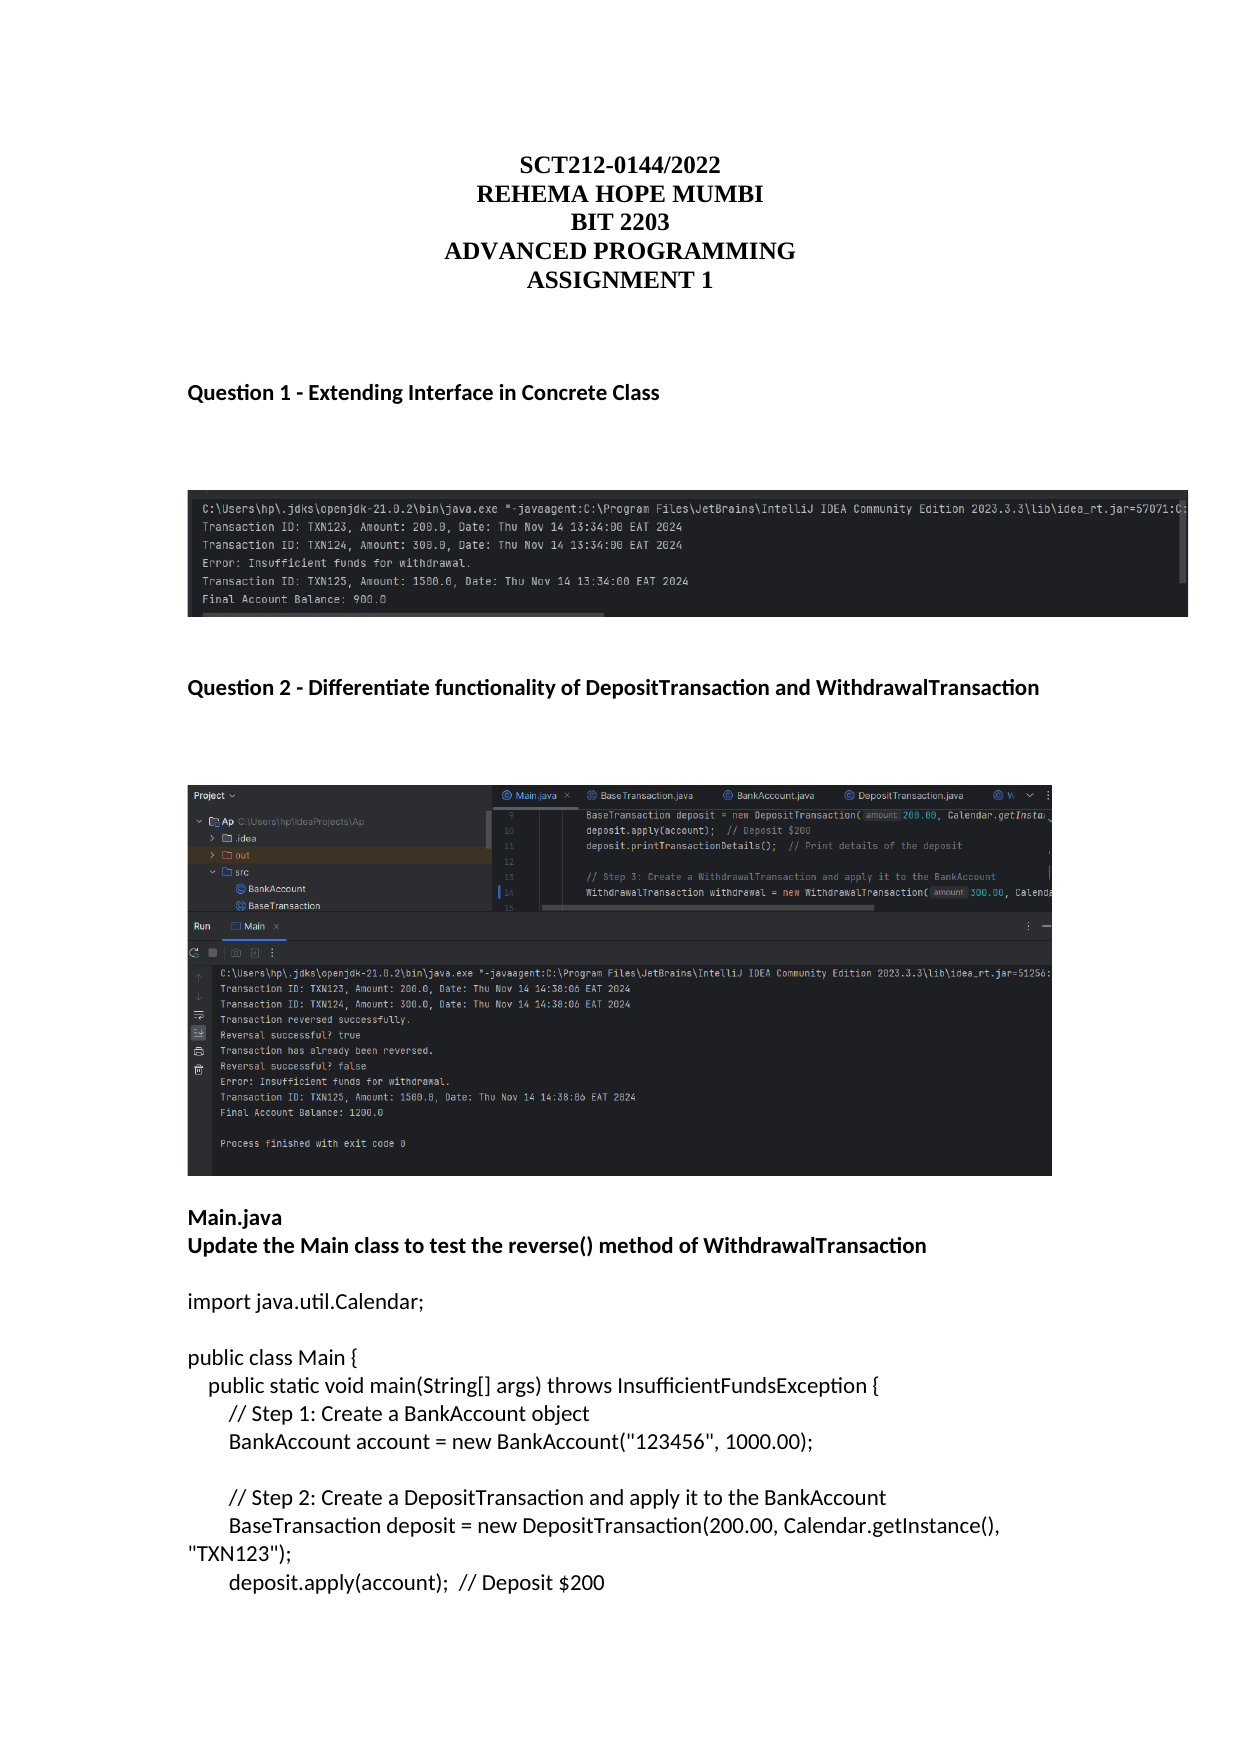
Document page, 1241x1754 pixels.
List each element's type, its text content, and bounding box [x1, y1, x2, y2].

text Main.java [187, 1203, 1053, 1231]
text import java.util.Calendar; [187, 1287, 1053, 1315]
text Update the Main class to test the reverse() method of WithdrawalTransaction [187, 1231, 1053, 1259]
picture [187, 785, 1052, 1176]
text ASSIGNMENT 1 [187, 265, 1053, 294]
text // Step 1: Create a BankAccount object [187, 1399, 1053, 1427]
text public class Main { [187, 1343, 1053, 1371]
text public static void main(String[] args) throws InsufficientFundsException { [187, 1371, 1053, 1399]
text ADVANCED PROGRAMMING [187, 236, 1053, 265]
picture [187, 490, 1189, 617]
text SCT212-0144/2022 [187, 150, 1053, 179]
text Question 2 - Differentiate functionality of DepositTransaction and WithdrawalTransaction [187, 673, 1053, 701]
text BaseTransaction deposit = new DepositTransaction(200.00, Calendar.getInstance(), "TXN123"); [187, 1512, 1053, 1568]
text BankAccount account = new BankAccount("123456", 1000.00); [187, 1427, 1053, 1456]
text REHEMA HOPE MUMBI [187, 179, 1053, 207]
text // Step 2: Create a DepositTransaction and apply it to the BankAccount [187, 1483, 1053, 1512]
text BIT 2203 [187, 207, 1053, 236]
text Question 1 - Extending Interface in Concrete Class [187, 378, 1053, 407]
text deposit.apply(account); // Deposit $200 [187, 1568, 1053, 1596]
